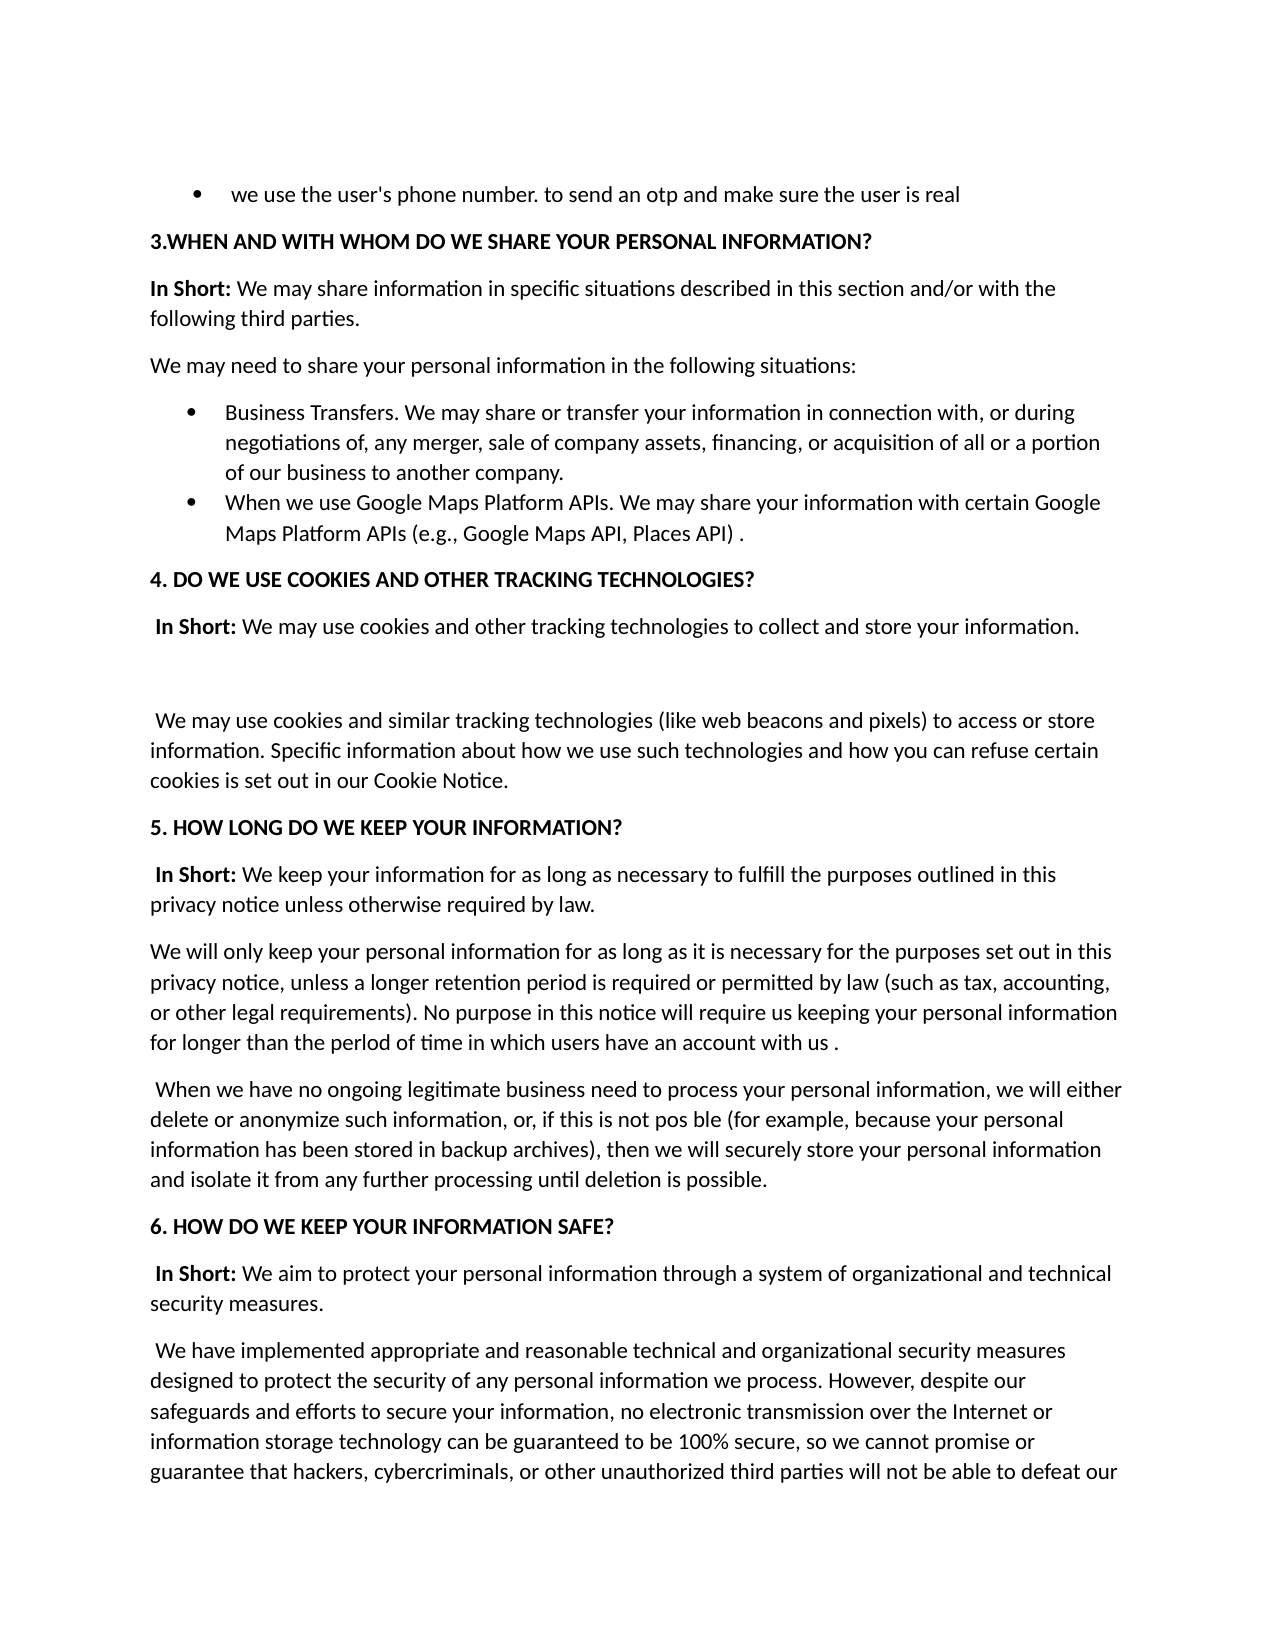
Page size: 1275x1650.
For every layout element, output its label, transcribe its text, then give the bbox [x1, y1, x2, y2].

text 5. HOW LONG DO WE KEEP YOUR INFORMATION? [150, 813, 1125, 842]
text We may use cookies and similar tracking technologies (like web beacons and pixels) to access or store information. Specific information about how we use such technologies and how you can refuse certain cookies is set out in our Cookie Notice. [150, 706, 1125, 795]
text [150, 1336, 1125, 1485]
text In Short: We keep your information for as long as necessary to fulfill the purposes outlined in this privacy notice unless otherwise required by law. [150, 860, 1125, 919]
text We may need to share your personal information in the following situations: [150, 351, 1125, 379]
text When we have no ongoing legitimate business need to process your personal information, we will either delete or anonymize such information, or, if this is not pos ble (for example, because your personal information has been stored in backup archives), then we will securely store your personal information and isolate it from any further processing until deletion is possible. [150, 1075, 1125, 1194]
text We will only keep your personal information for as long as it is necessary for the purposes set out in this privacy notice, unless a longer retention period is required or permitted by law (such as tax, accounting, or other legal requirements). No purpose in this notice will require us keeping your personal information for longer than the perlod of time in which users have an account with us . [150, 937, 1125, 1056]
text In Short: We may use cookies and other tracking technologies to collect and store your information. [150, 612, 1125, 641]
text 3.WHEN AND WITH WHOM DO WE SHARE YOUR PERSONAL INFORMATION? [150, 227, 1125, 255]
text 6. HOW DO WE KEEP YOUR INFORMATION SAFE? [150, 1212, 1125, 1241]
text In Short: We may share information in specific situations described in this section and/or with the following third parties. [150, 274, 1125, 332]
list Business Transfers. We may share or transfer your information in connection with, or during negotiations of, any merger, sale of company assets, financing, or acquisition of all or a portion of our business to another company. [187, 398, 1125, 486]
list When we use Google Maps Platform APIs. We may share your information with certain Google Maps Platform APIs (e.g., Google Maps API, Places API) . [187, 488, 1125, 547]
text 4. DO WE USE COOKIES AND OTHER TRACKING TECHNOLOGIES? [150, 566, 1125, 594]
list we use the user's phone number. to send an otp and make sure the user is real [193, 180, 1125, 208]
text In Short: We aim to protect your personal information through a system of organizational and technical security measures. [150, 1259, 1125, 1318]
